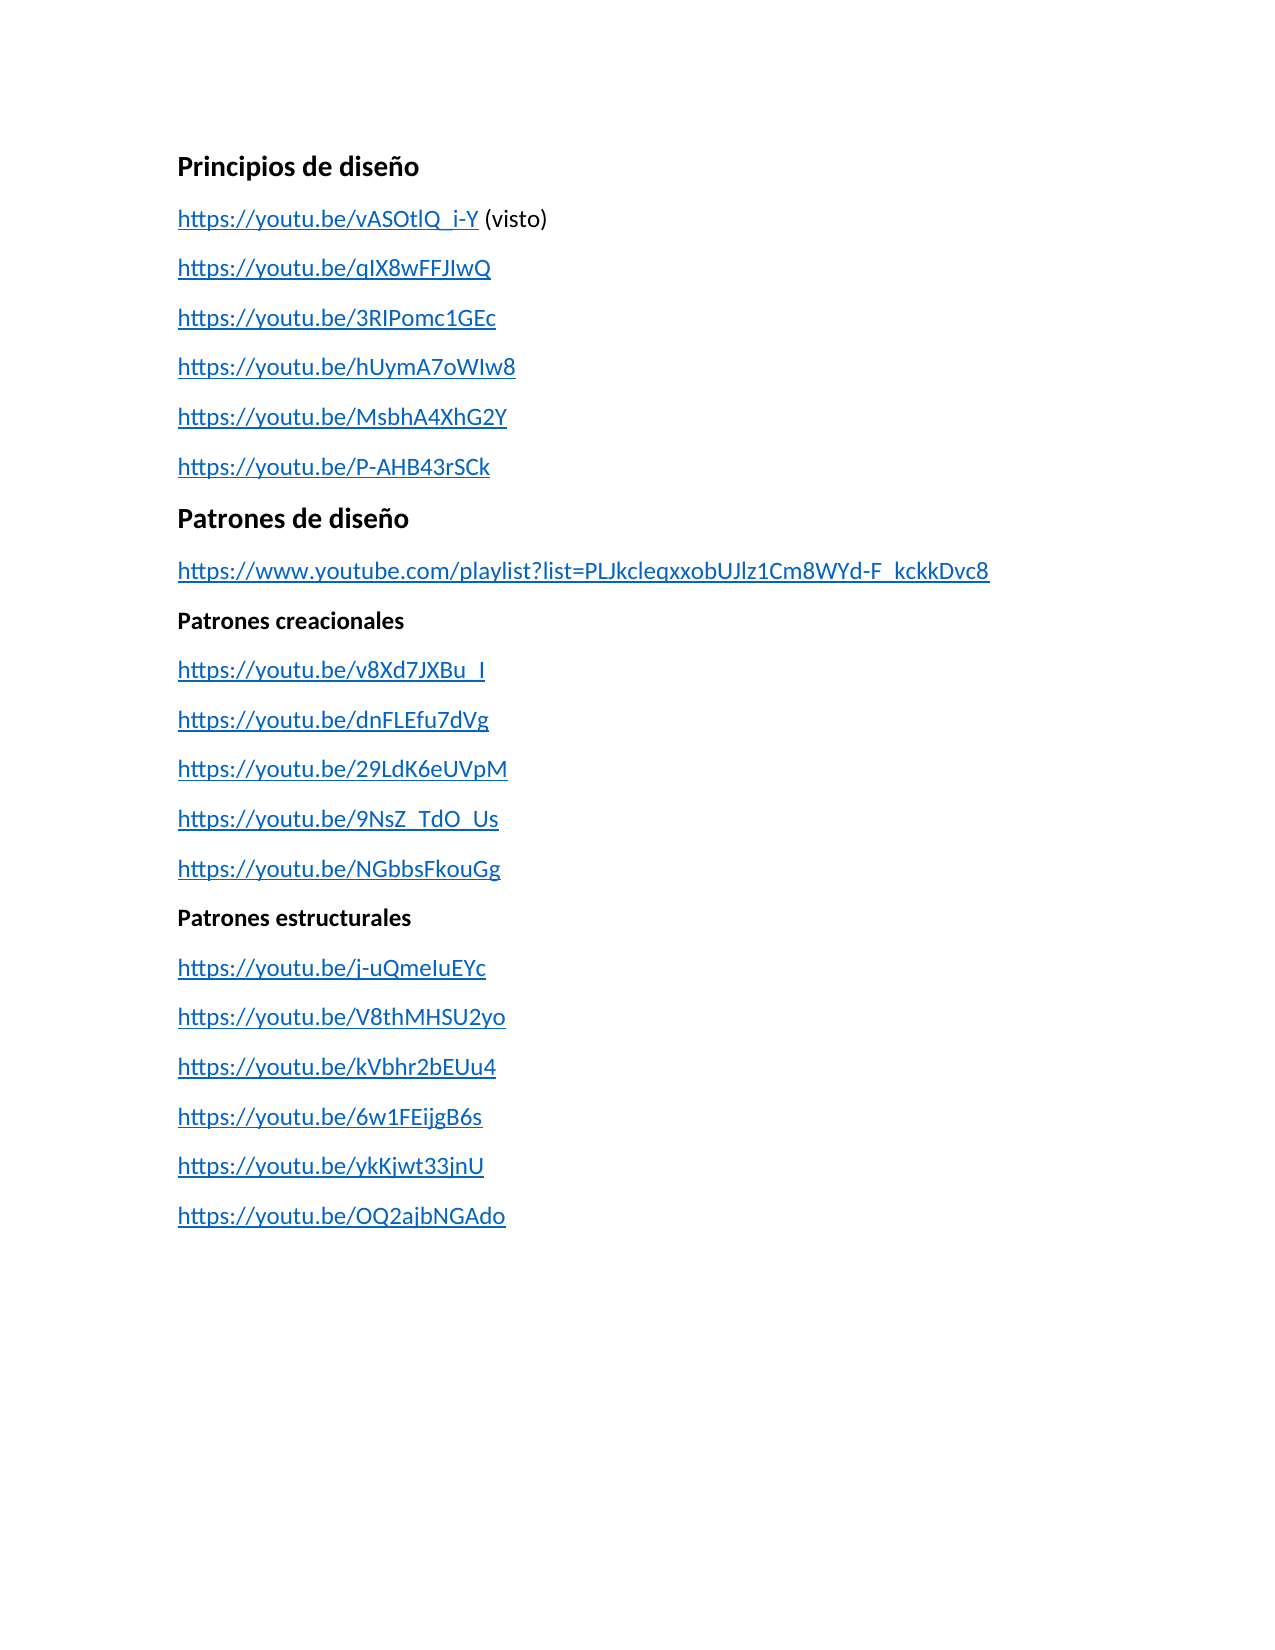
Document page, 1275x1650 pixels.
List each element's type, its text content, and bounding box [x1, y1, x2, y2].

text https://youtu.be/V8thMHSU2yo [177, 1002, 1098, 1032]
text Patrones estructurales [177, 902, 1098, 933]
text https://youtu.be/OQ2ajbNGAdo [177, 1200, 1098, 1230]
text https://youtu.be/dnFLEfu7dVg [177, 704, 1098, 734]
text https://youtu.be/j-uQmeIuEYc [177, 952, 1098, 982]
text https://youtu.be/NGbbsFkouGg [177, 853, 1098, 883]
text https://youtu.be/3RIPomc1GEc [177, 302, 1098, 332]
text https://youtu.be/29LdK6eUVpM [177, 754, 1098, 784]
text https://youtu.be/6w1FEijgB6s [177, 1101, 1098, 1131]
text https://www.youtube.com/playlist?list=PLJkcleqxxobUJlz1Cm8WYd-F_kckkDvc8 [177, 555, 1098, 586]
text Principios de diseño [177, 148, 1098, 183]
text Patrones creacionales [177, 605, 1098, 635]
text Patrones de diseño [177, 500, 1098, 536]
text https://youtu.be/vASOtlQ_i-Y (visto) [177, 203, 1098, 233]
text https://youtu.be/v8Xd7JXBu_I [177, 654, 1098, 685]
text https://youtu.be/hUymA7oWIw8 [177, 351, 1098, 382]
text https://youtu.be/9NsZ_TdO_Us [177, 803, 1098, 834]
text https://youtu.be/kVbhr2bEUu4 [177, 1051, 1098, 1082]
text https://youtu.be/ykKjwt33jnU [177, 1150, 1098, 1181]
text https://youtu.be/MsbhA4XhG2Y [177, 401, 1098, 432]
text https://youtu.be/qIX8wFFJIwQ [177, 252, 1098, 283]
text https://youtu.be/P-AHB43rSCk [177, 451, 1098, 481]
